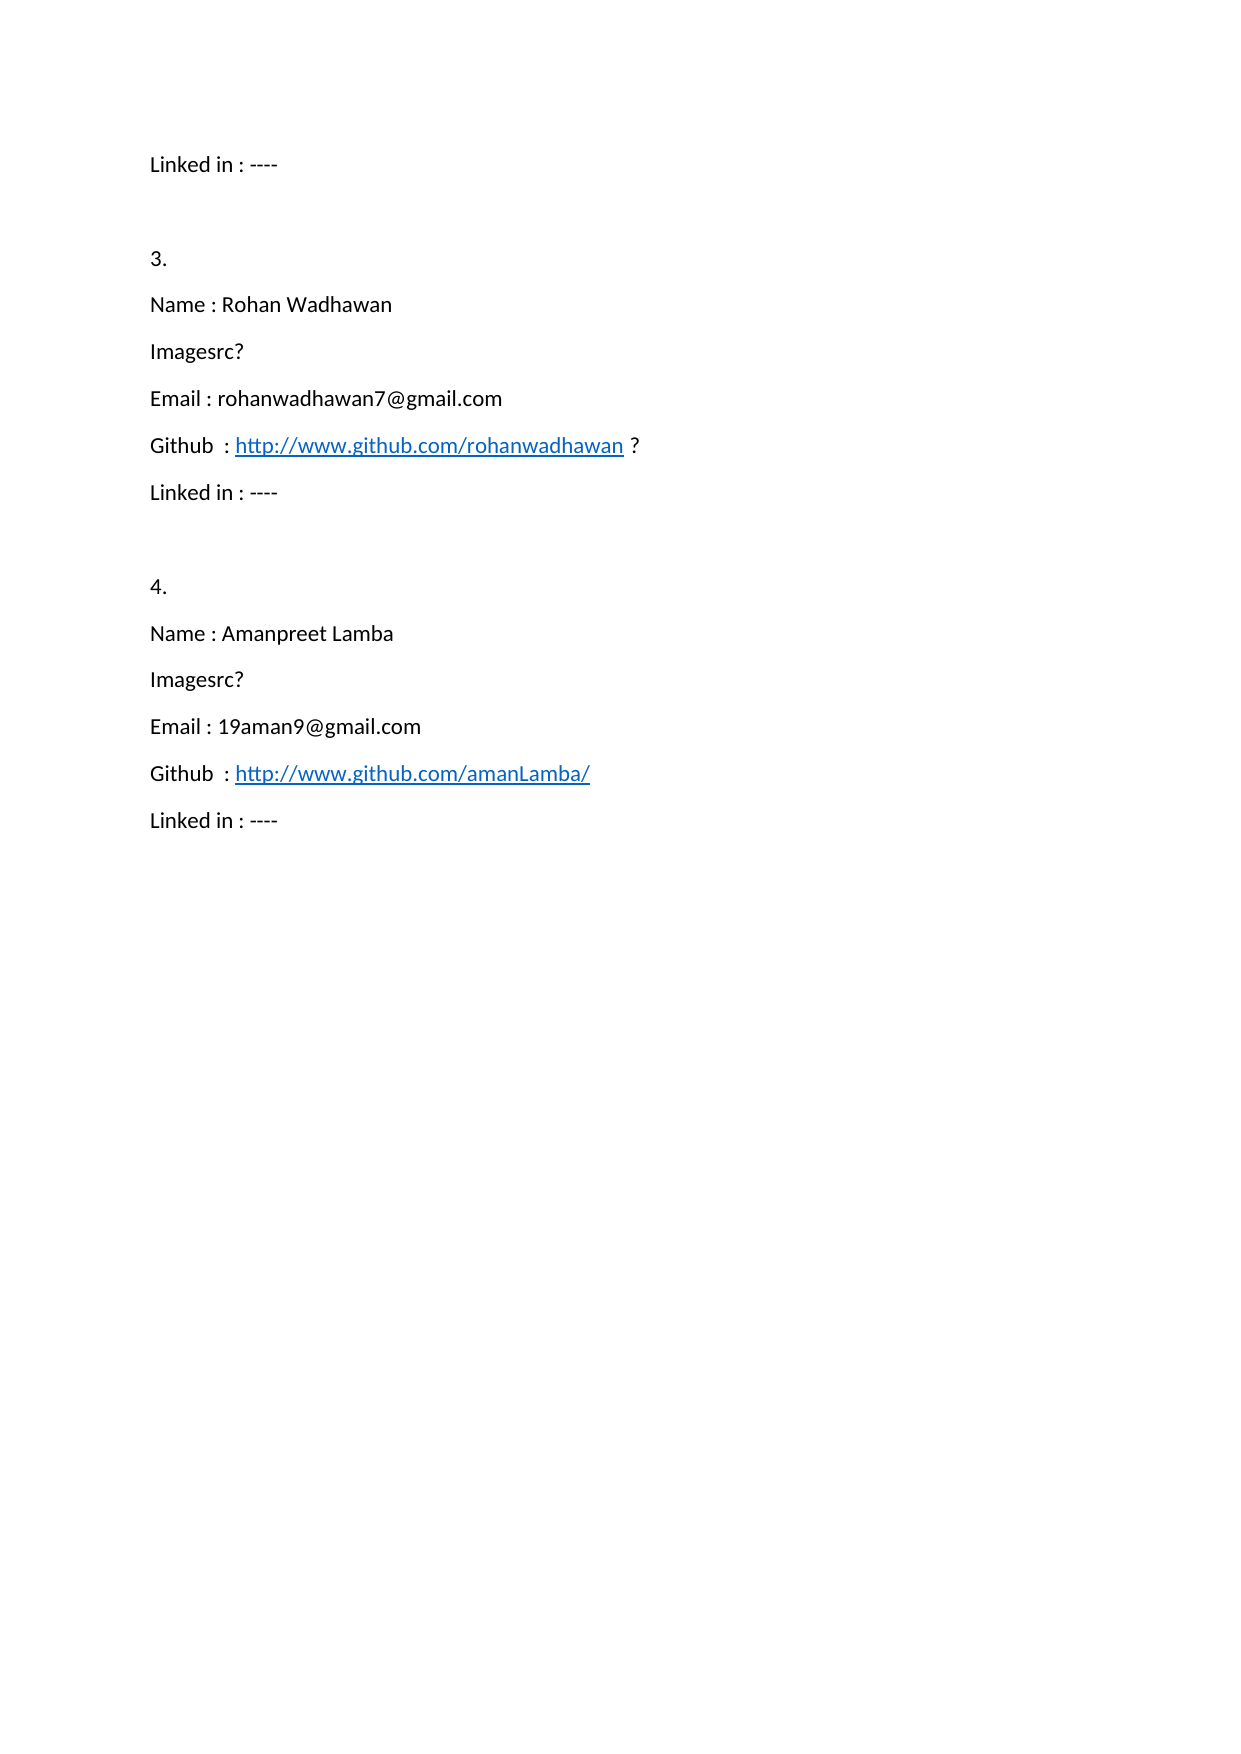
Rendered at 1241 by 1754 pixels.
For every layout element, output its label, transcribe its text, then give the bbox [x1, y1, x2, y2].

text Email : rohanwadhawan7@gmail.com [150, 384, 1090, 412]
text Imagesrc? [150, 337, 1090, 366]
text Linked in : ---- [150, 478, 1090, 506]
text Email : 19aman9@gmail.com [150, 712, 1090, 741]
text Name : Rohan Wadhawan [150, 291, 1090, 319]
text Github : http://www.github.com/amanLamba/ [150, 759, 1090, 787]
text 4. [150, 572, 1090, 600]
text Name : Amanpreet Lamba [150, 619, 1090, 647]
text Linked in : ---- [150, 150, 1090, 178]
text Github : http://www.github.com/rohanwadhawan ? [150, 431, 1090, 459]
text Imagesrc? [150, 666, 1090, 694]
text Linked in : ---- [150, 806, 1090, 834]
text 3. [150, 244, 1090, 272]
